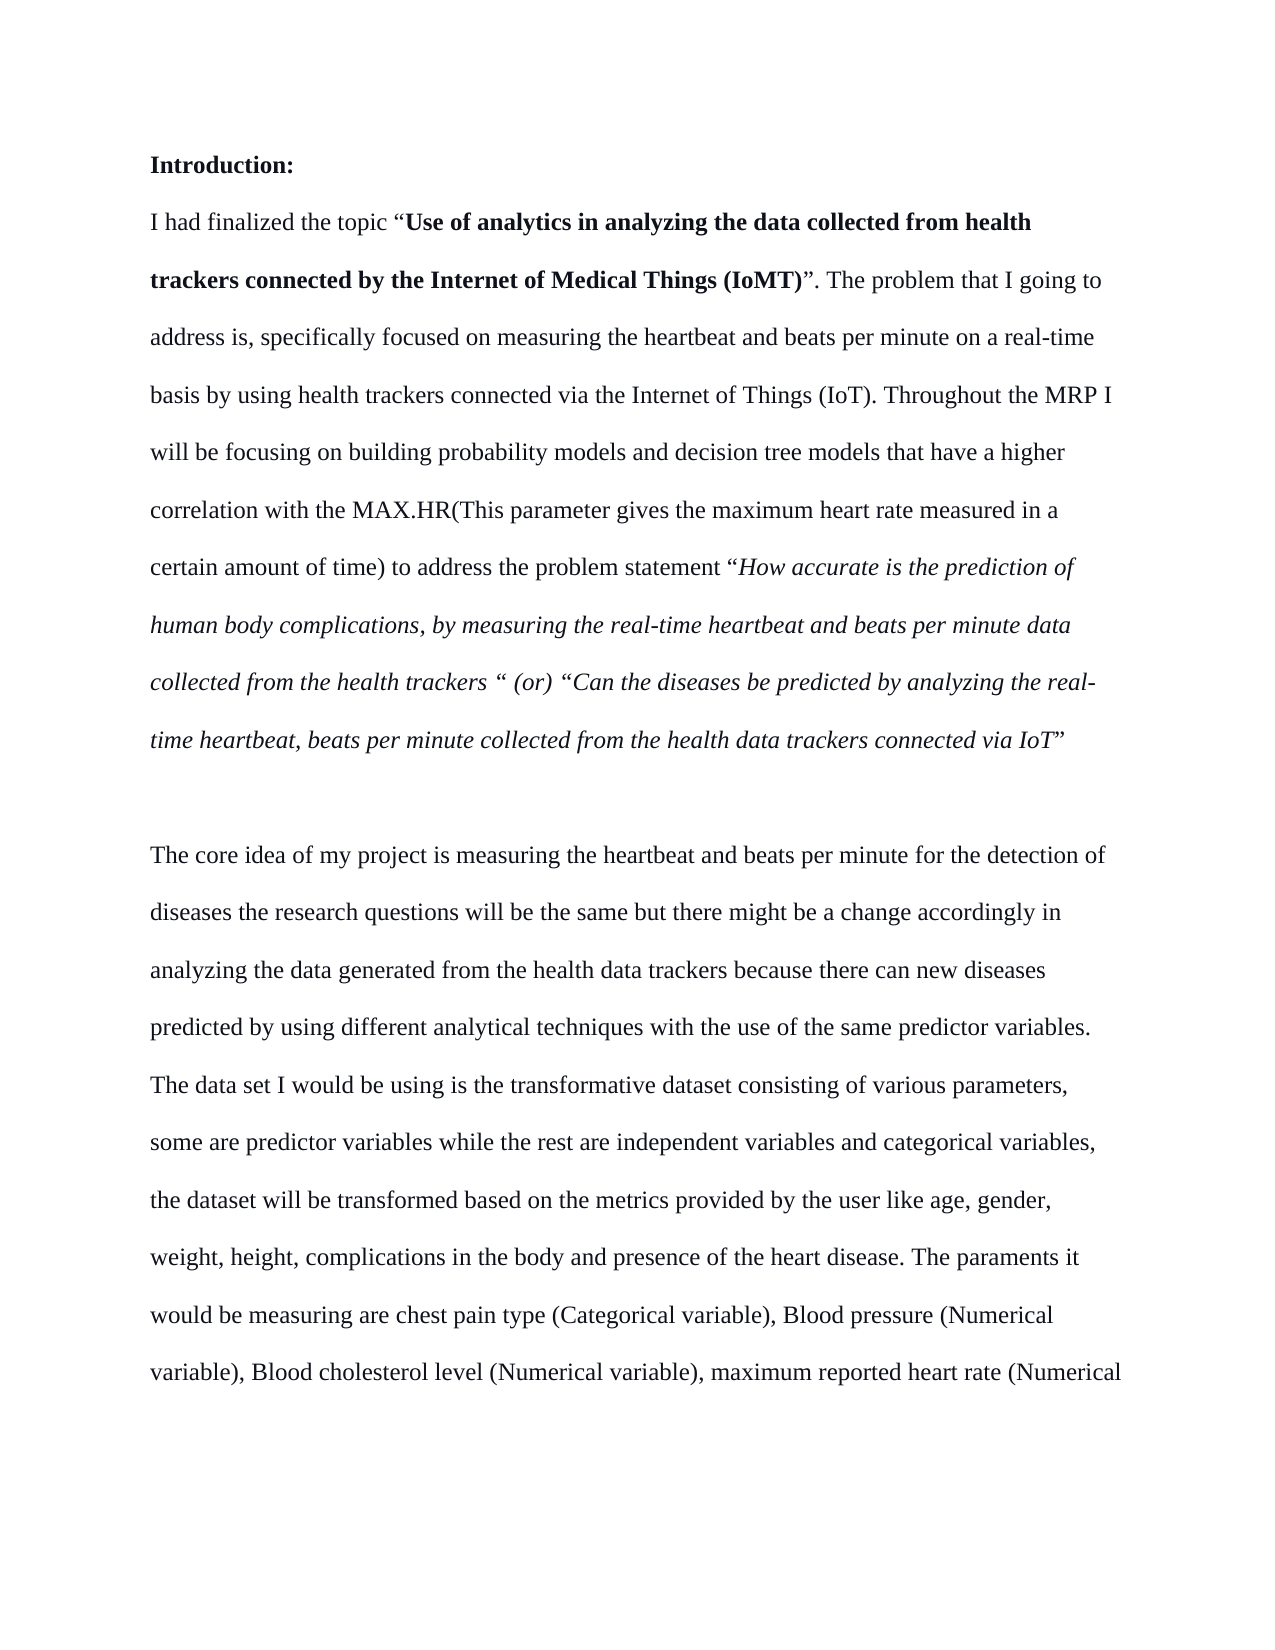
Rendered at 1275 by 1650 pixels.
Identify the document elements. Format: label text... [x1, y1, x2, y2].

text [150, 1070, 1125, 1386]
text I had finalized the topic “Use of analytics in analyzing the data collected from health trackers connected by the Internet of Medical Things (IoMT)”. The problem that I going to address is, specifically focused on measuring the heartbeat and beats per minute on a real-time basis by using health trackers connected via the Internet of Things (IoT). Throughout the MRP I will be focusing on building probability models and decision tree models that have a higher correlation with the MAX.HR(This parameter gives the maximum heart rate measured in a certain amount of time) to address the problem statement “How accurate is the prediction of human body complications, by measuring the real-time heartbeat and beats per minute data collected from the health trackers “ (or) “Can the diseases be predicted by analyzing the real-time heartbeat, beats per minute collected from the health data trackers connected via IoT” [150, 207, 1125, 754]
text Introduction: [150, 150, 1125, 179]
text The core idea of my project is measuring the heartbeat and beats per minute for the detection of diseases the research questions will be the same but there might be a change accordingly in analyzing the data generated from the health data trackers because there can new diseases predicted by using different analytical techniques with the use of the same predictor variables. [150, 840, 1125, 1041]
